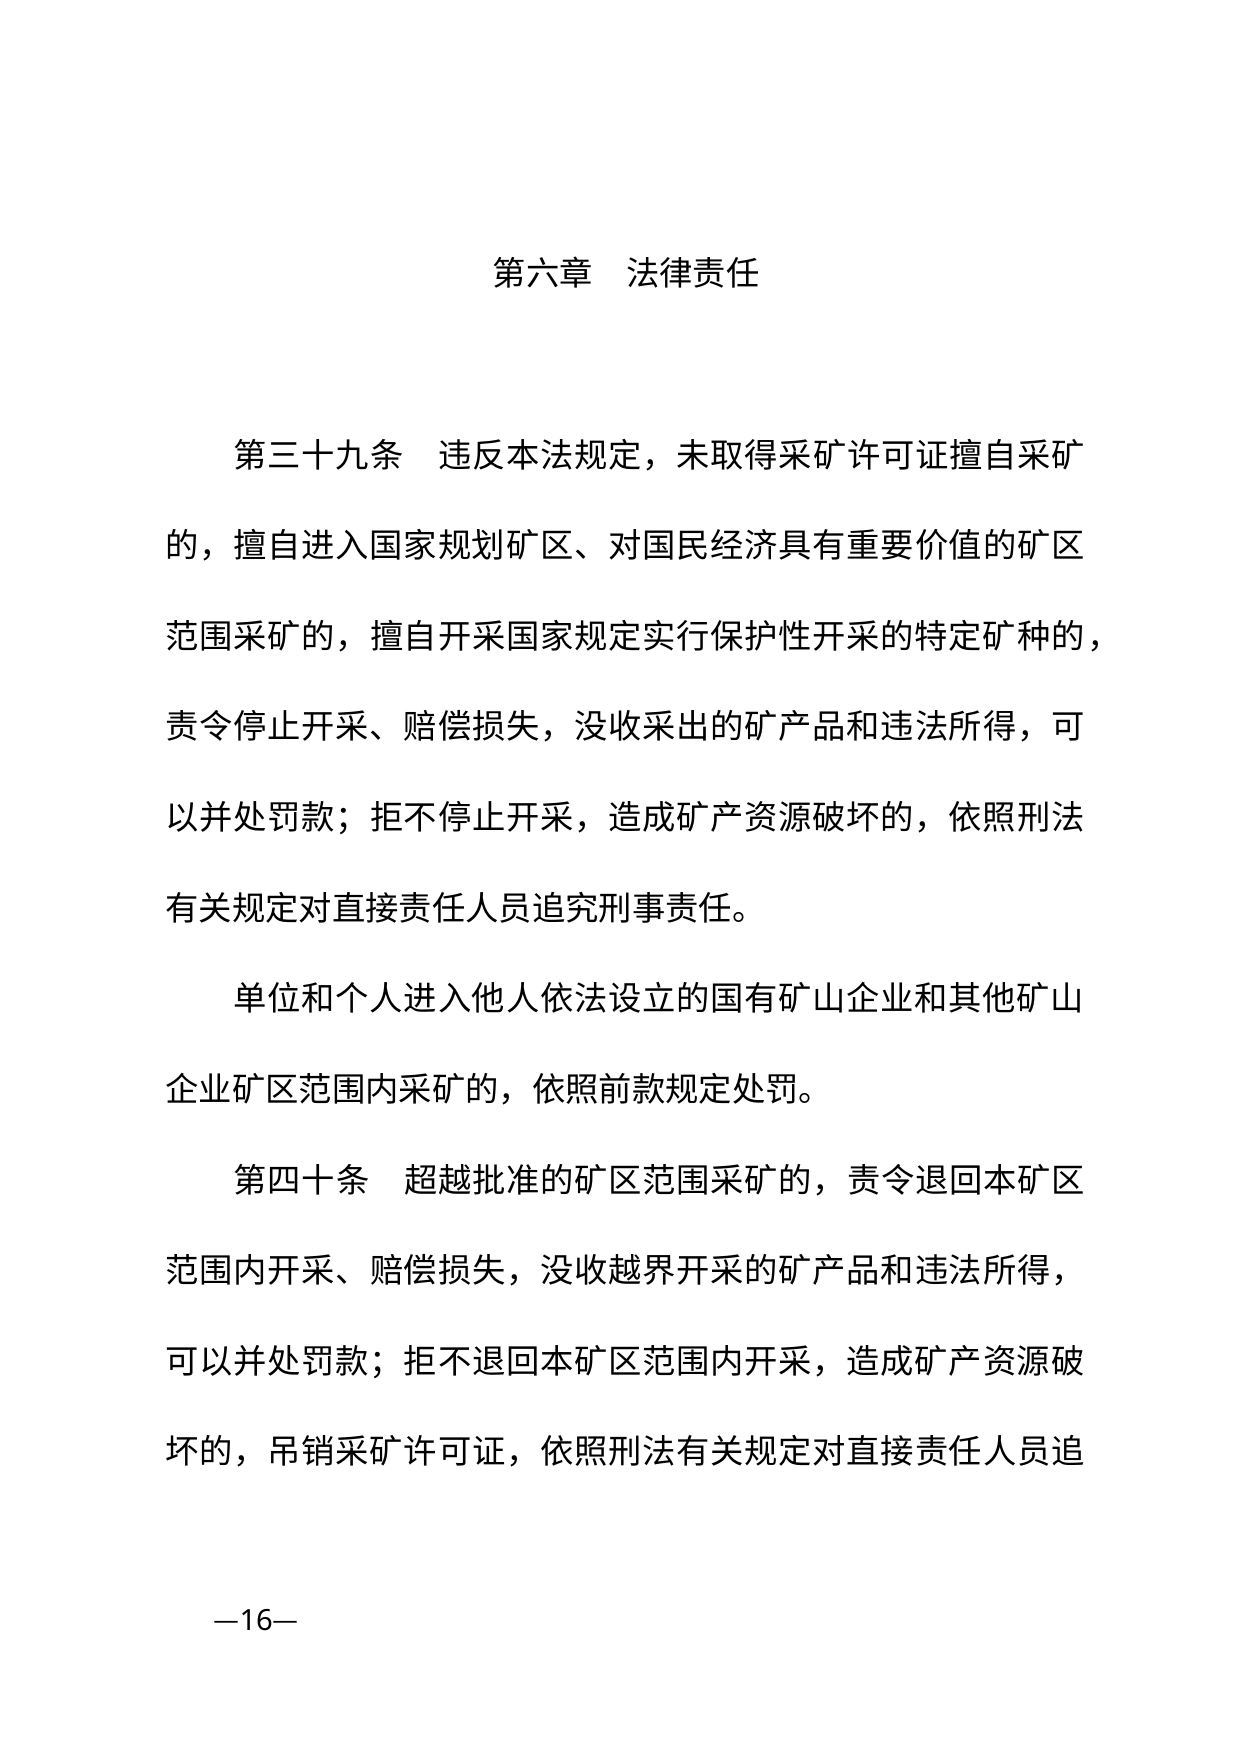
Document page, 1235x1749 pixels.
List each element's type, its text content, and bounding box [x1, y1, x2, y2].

text 第六章 法律责任 [165, 226, 1087, 317]
text 单位和个人进入他人依法设立的国有矿山企业和其他矿山企业矿区范围内采矿的，依照前款规定处罚。 [165, 951, 1087, 1132]
text 第三十九条 违反本法规定，未取得采矿许可证擅自采矿的，擅自进入国家规划矿区、对国民经济具有重要价值的矿区范围采矿的，擅自开采国家规定实行保护性开采的特定矿种的，责令停止开采、赔偿损失，没收采出的矿产品和违法所得，可以并处罚款；拒不停止开采，造成矿产资源破坏的，依照刑法有关规定对直接责任人员追究刑事责任。 [165, 407, 1087, 951]
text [165, 1132, 1087, 1495]
